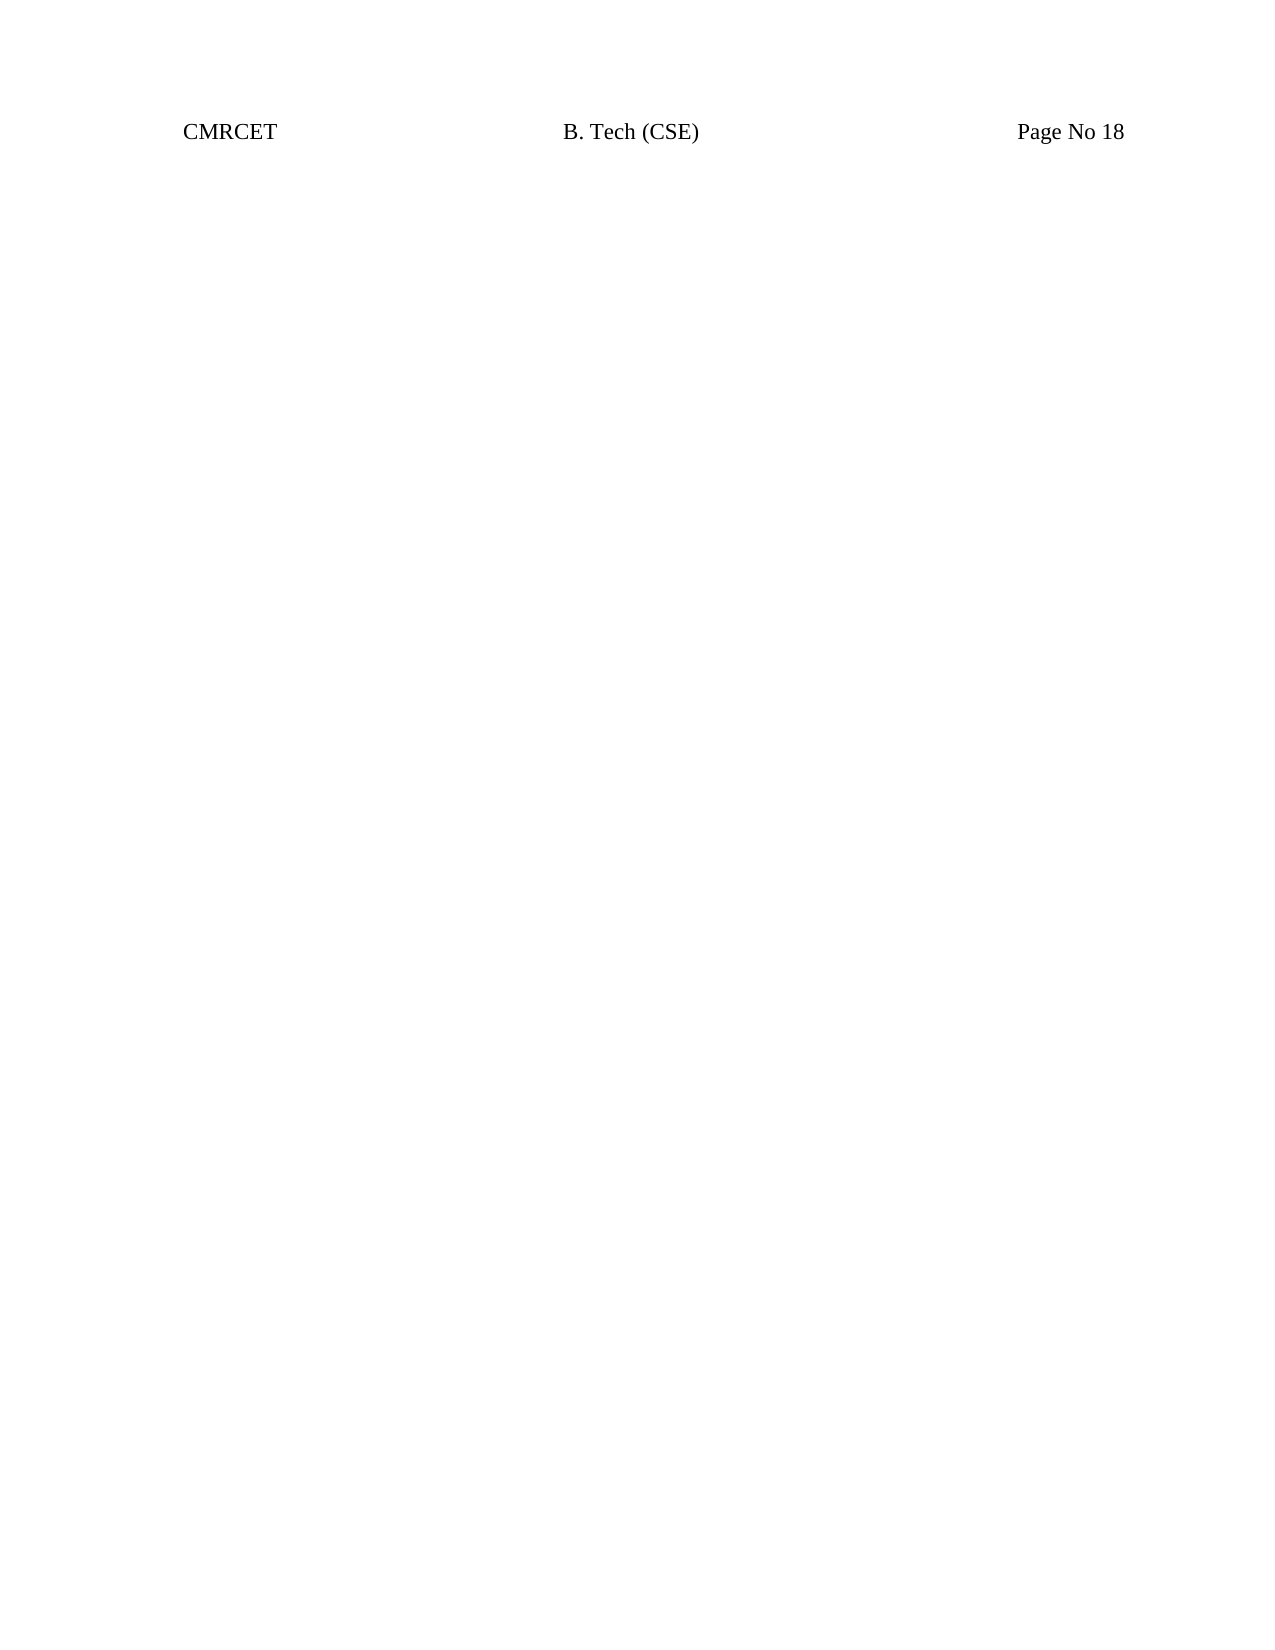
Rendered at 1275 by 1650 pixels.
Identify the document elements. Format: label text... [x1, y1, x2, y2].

text CMRCET B. Tech (CSE) Page No 18 [177, 118, 1127, 144]
